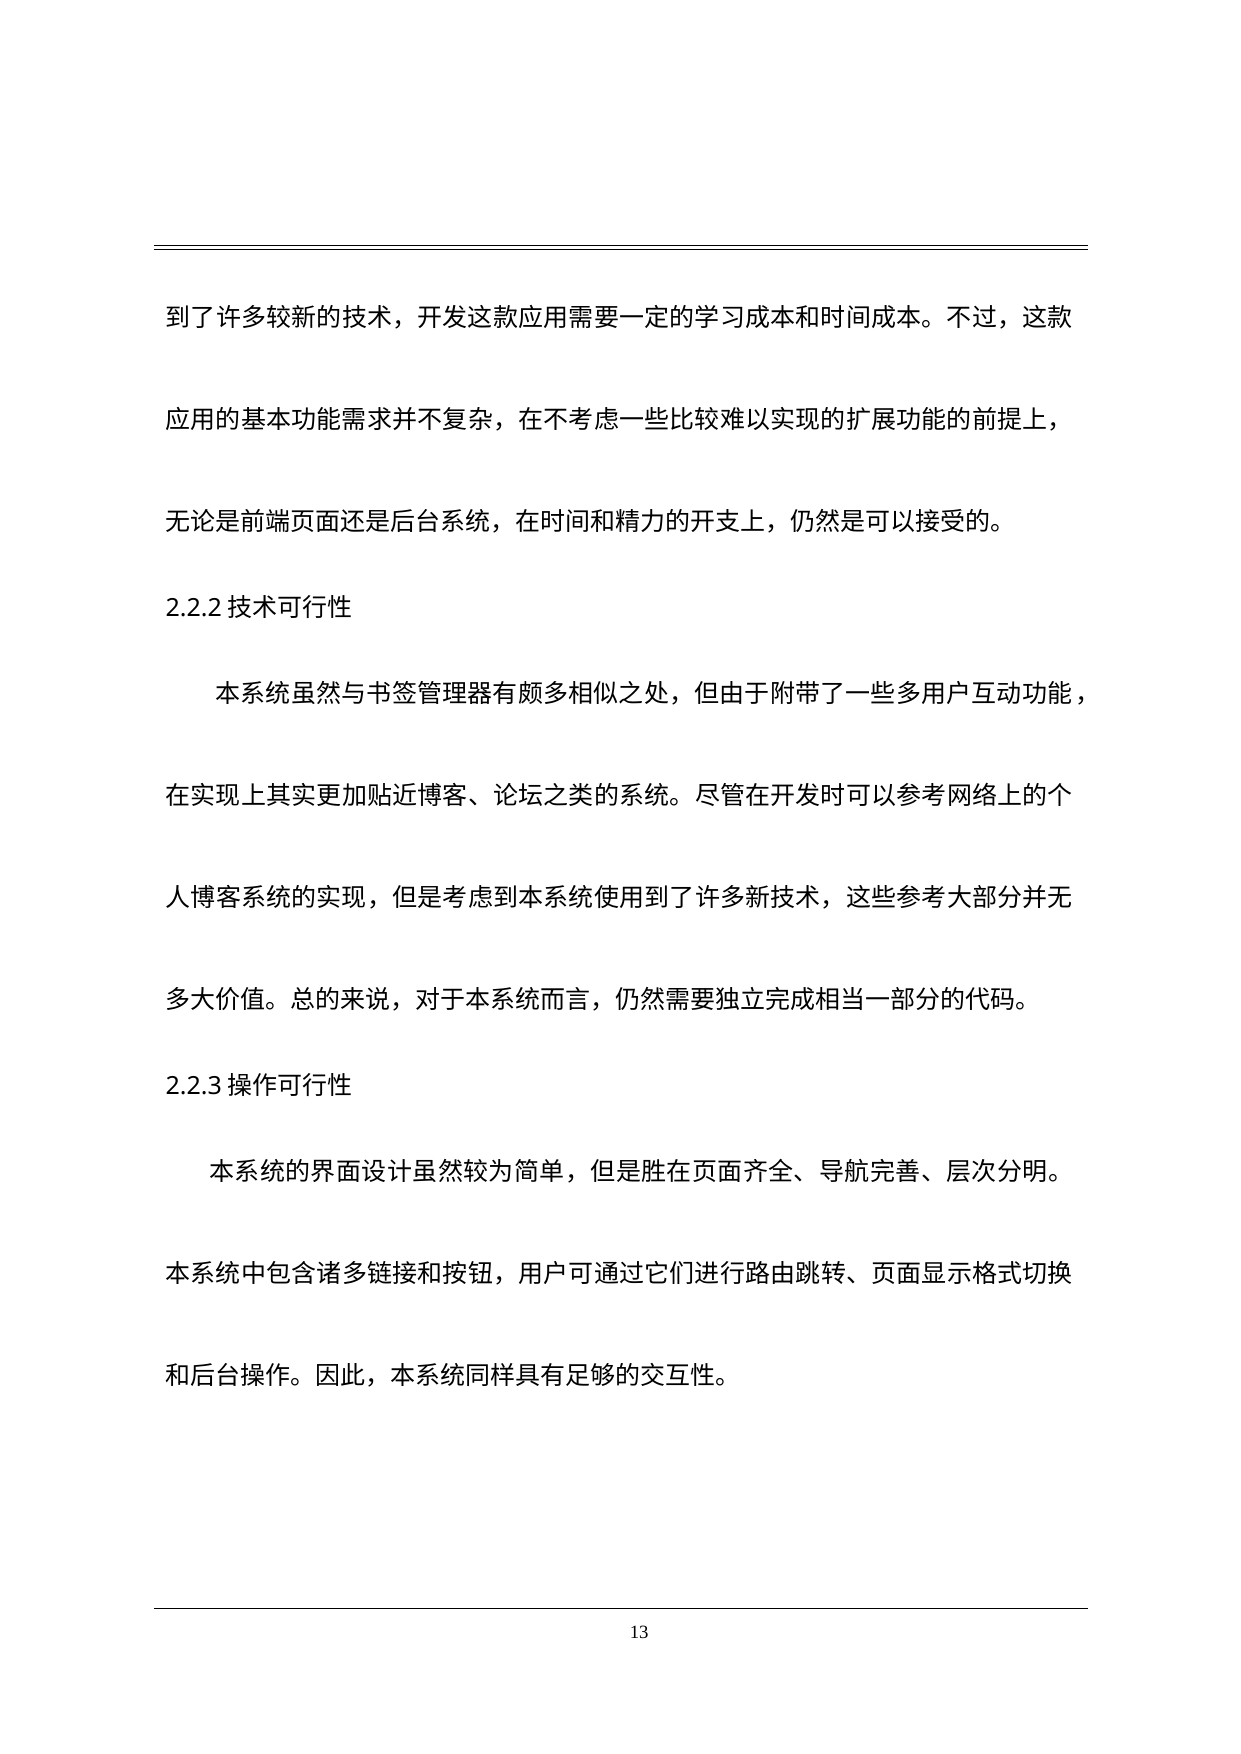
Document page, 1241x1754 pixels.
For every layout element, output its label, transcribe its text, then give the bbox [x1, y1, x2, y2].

text 本系统虽然与书签管理器有颇多相似之处，但由于附带了一些多用户互动功能，在实现上其实更加贴近博客、论坛之类的系统。尽管在开发时可以参考网络上的个人博客系统的实现，但是考虑到本系统使用到了许多新技术，这些参考大部分并无多大价值。总的来说，对于本系统而言，仍然需要独立完成相当一部分的代码。 [165, 658, 1075, 1031]
text 本系统的界面设计虽然较为简单，但是胜在页面齐全、导航完善、层次分明。本系统中包含诸多链接和按钮，用户可通过它们进行路由跳转、页面显示格式切换和后台操作。因此，本系统同样具有足够的交互性。 [165, 1136, 1075, 1407]
subtitle 2.2.2技术可行性 [165, 572, 1075, 640]
text “云收藏”应用是一款Vue单页面应用，后台采用Spring Boot开发。由于使用到了许多较新的技术，开发这款应用需要一定的学习成本和时间成本。不过，这款应用的基本功能需求并不复杂，在不考虑一些比较难以实现的扩展功能的前提上，无论是前端页面还是后台系统，在时间和精力的开支上，仍然是可以接受的。 [165, 282, 1075, 554]
subtitle 2.2.3操作可行性 [165, 1049, 1075, 1117]
